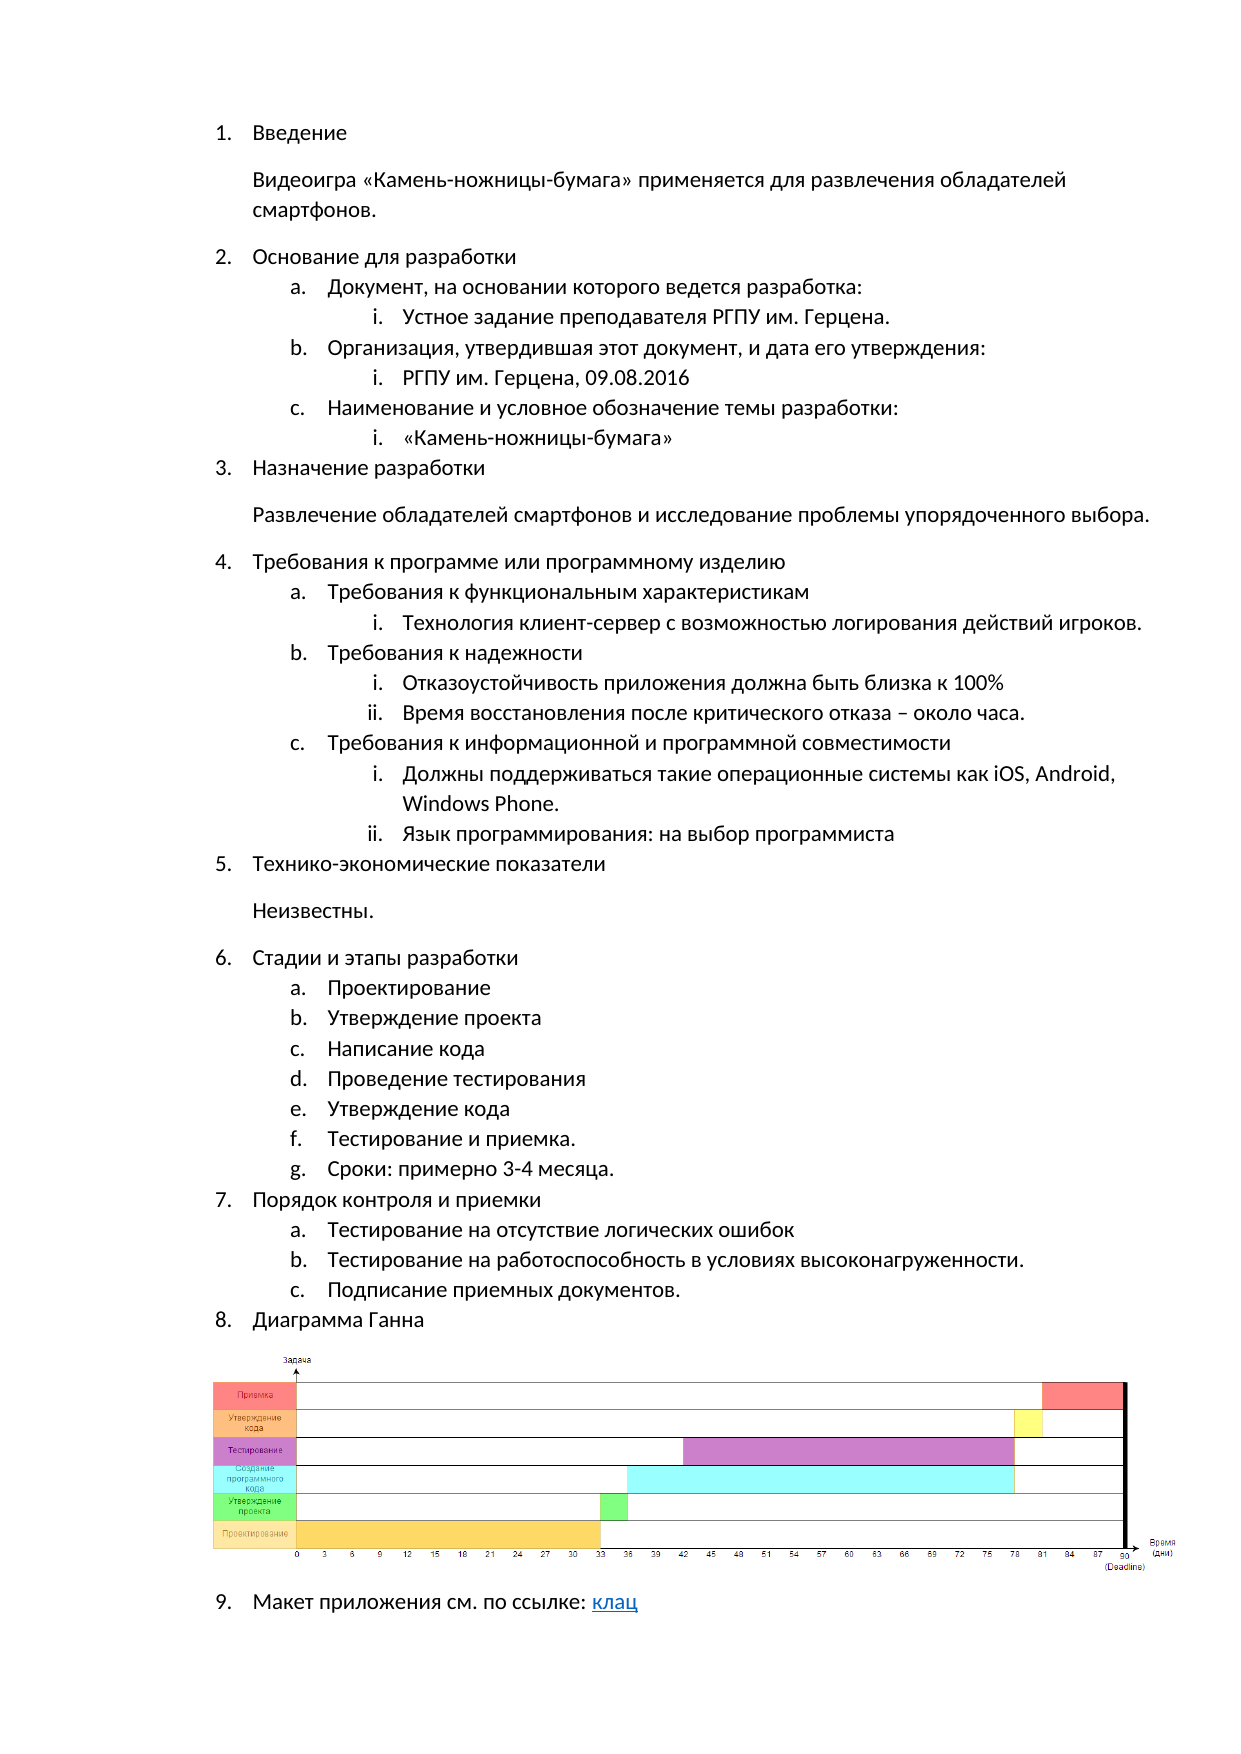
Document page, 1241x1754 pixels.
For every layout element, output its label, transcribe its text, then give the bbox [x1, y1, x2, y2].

list Отказоустойчивость приложения должна быть близка к 100% [383, 668, 1152, 696]
list Макет приложения см. по ссылке: клац [215, 1587, 1152, 1615]
list Время восстановления после критического отказа – около часа. [383, 698, 1152, 726]
list Требования к надежности [290, 638, 1152, 666]
list Технико-экономические показатели [215, 849, 1152, 877]
list Устное задание преподавателя РГПУ им. Герцена. [383, 302, 1152, 331]
list Введение [215, 118, 1152, 146]
list Назначение разработки [215, 453, 1152, 482]
list Утверждение проекта [290, 1003, 1152, 1032]
list Подписание приемных документов. [290, 1275, 1152, 1303]
text Неизвестны. [252, 896, 1152, 924]
list Написание кода [290, 1034, 1152, 1062]
list Основание для разработки [215, 242, 1152, 270]
list Требования к информационной и программной совместимости [290, 728, 1152, 757]
list Проведение тестирования [290, 1064, 1152, 1092]
list Сроки: примерно 3-4 месяца. [290, 1154, 1152, 1183]
list РГПУ им. Герцена, 09.08.2016 [383, 363, 1152, 391]
list Язык программирования: на выбор программиста [383, 819, 1152, 847]
list Должны поддерживаться такие операционные системы как iOS, Android, Windows Phone. [383, 759, 1152, 817]
list Порядок контроля и приемки [215, 1185, 1152, 1213]
list Тестирование и приемка. [290, 1124, 1152, 1152]
list «Камень-ножницы-бумага» [383, 423, 1152, 451]
list Требования к программе или программному изделию [215, 547, 1152, 575]
list Проектирование [290, 973, 1152, 1001]
list Диаграмма Ганна [215, 1306, 1152, 1334]
list Тестирование на работоспособность в условиях высоконагруженности. [290, 1245, 1152, 1273]
text Видеоигра «Камень-ножницы-бумага» применяется для развлечения обладателей смартфонов. [252, 165, 1152, 223]
text Развлечение обладателей смартфонов и исследование проблемы упорядоченного выбора. [252, 500, 1152, 528]
list Документ, на основании которого ведется разработка: [290, 272, 1152, 300]
list Наименование и условное обозначение темы разработки: [290, 393, 1152, 421]
list Технология клиент-сервер с возможностью логирования действий игроков. [383, 608, 1152, 636]
list Тестирование на отсутствие логических ошибок [290, 1215, 1152, 1243]
list Требования к функциональным характеристикам [290, 577, 1152, 606]
list Организация, утвердившая этот документ, и дата его утверждения: [290, 333, 1152, 361]
list Стадии и этапы разработки [215, 943, 1152, 971]
list Утверждение кода [290, 1094, 1152, 1122]
